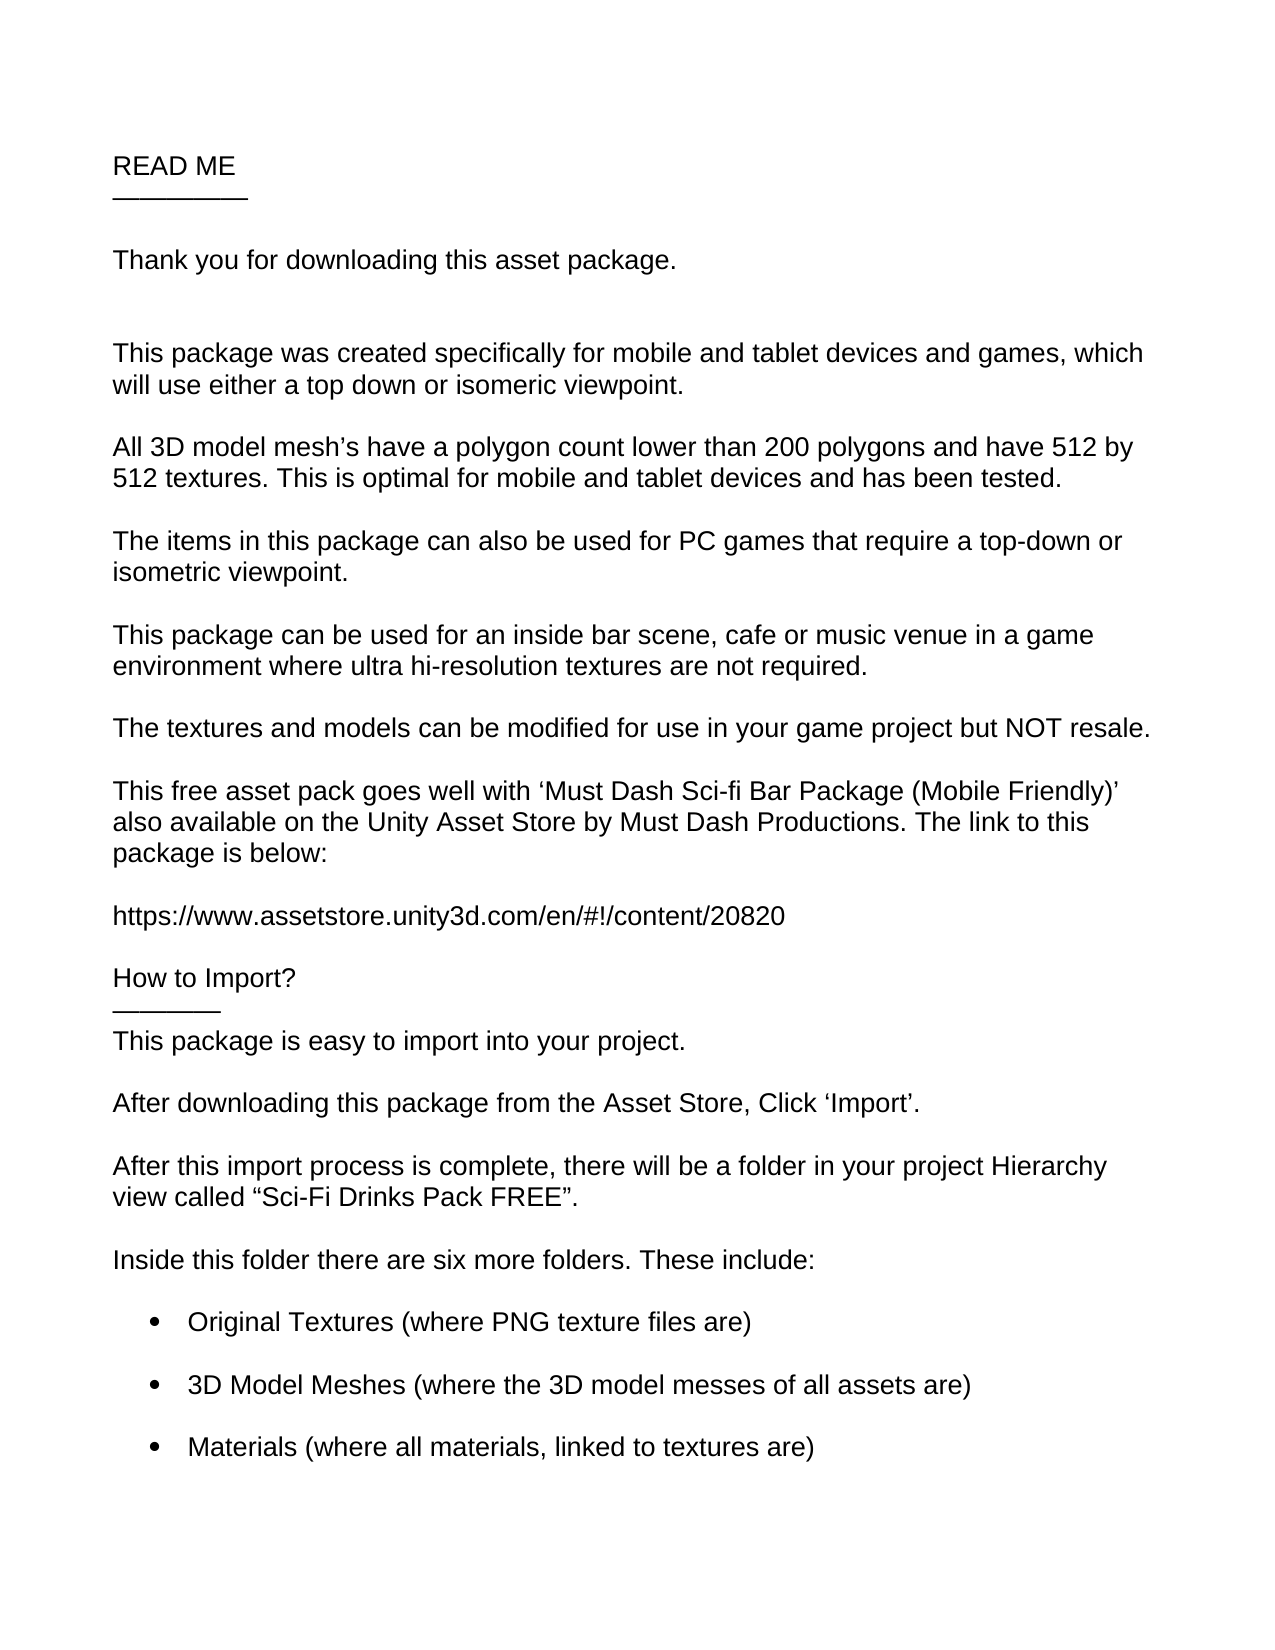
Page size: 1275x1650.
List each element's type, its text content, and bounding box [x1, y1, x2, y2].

text This package can be used for an inside bar scene, cafe or music venue in a game environment where ultra hi-resolution textures are not required. [112, 619, 1162, 681]
text This package is easy to import into your project. [112, 1025, 1162, 1056]
text https://www.assetstore.unity3d.com/en/#!/content/20820 [112, 900, 1162, 931]
text ———— [112, 994, 1162, 1025]
text This free asset pack goes well with ‘Must Dash Sci-fi Bar Package (Mobile Friendly)’ also available on the Unity Asset Store by Must Dash Productions. The link to this package is below: [112, 775, 1162, 869]
list 3D Model Meshes (where the 3D model messes of all assets are) [150, 1369, 1162, 1400]
text All 3D model mesh’s have a polygon count lower than 200 polygons and have 512 by 512 textures. This is optimal for mobile and tablet devices and has been tested. [112, 431, 1162, 494]
text How to Import? [112, 962, 1162, 994]
text After this import process is complete, there will be a folder in your project Hierarchy view called “Sci-Fi Drinks Pack FREE”. [112, 1150, 1162, 1212]
text The textures and models can be modified for use in your game project but NOT resale. [112, 712, 1162, 744]
text Thank you for downloading this asset package. [112, 244, 1162, 275]
text This package was created specifically for mobile and tablet devices and games, which will use either a top down or isomeric viewpoint. [112, 337, 1162, 400]
list Materials (where all materials, linked to textures are) [150, 1431, 1162, 1463]
list Original Textures (where PNG texture files are) [150, 1306, 1162, 1338]
text READ ME [112, 150, 1162, 181]
text After downloading this package from the Asset Store, Click ‘Import’. [112, 1087, 1162, 1119]
text Inside this folder there are six more folders. These include: [112, 1244, 1162, 1275]
text The items in this package can also be used for PC games that require a top-down or isometric viewpoint. [112, 525, 1162, 587]
text ————— [112, 181, 1162, 212]
